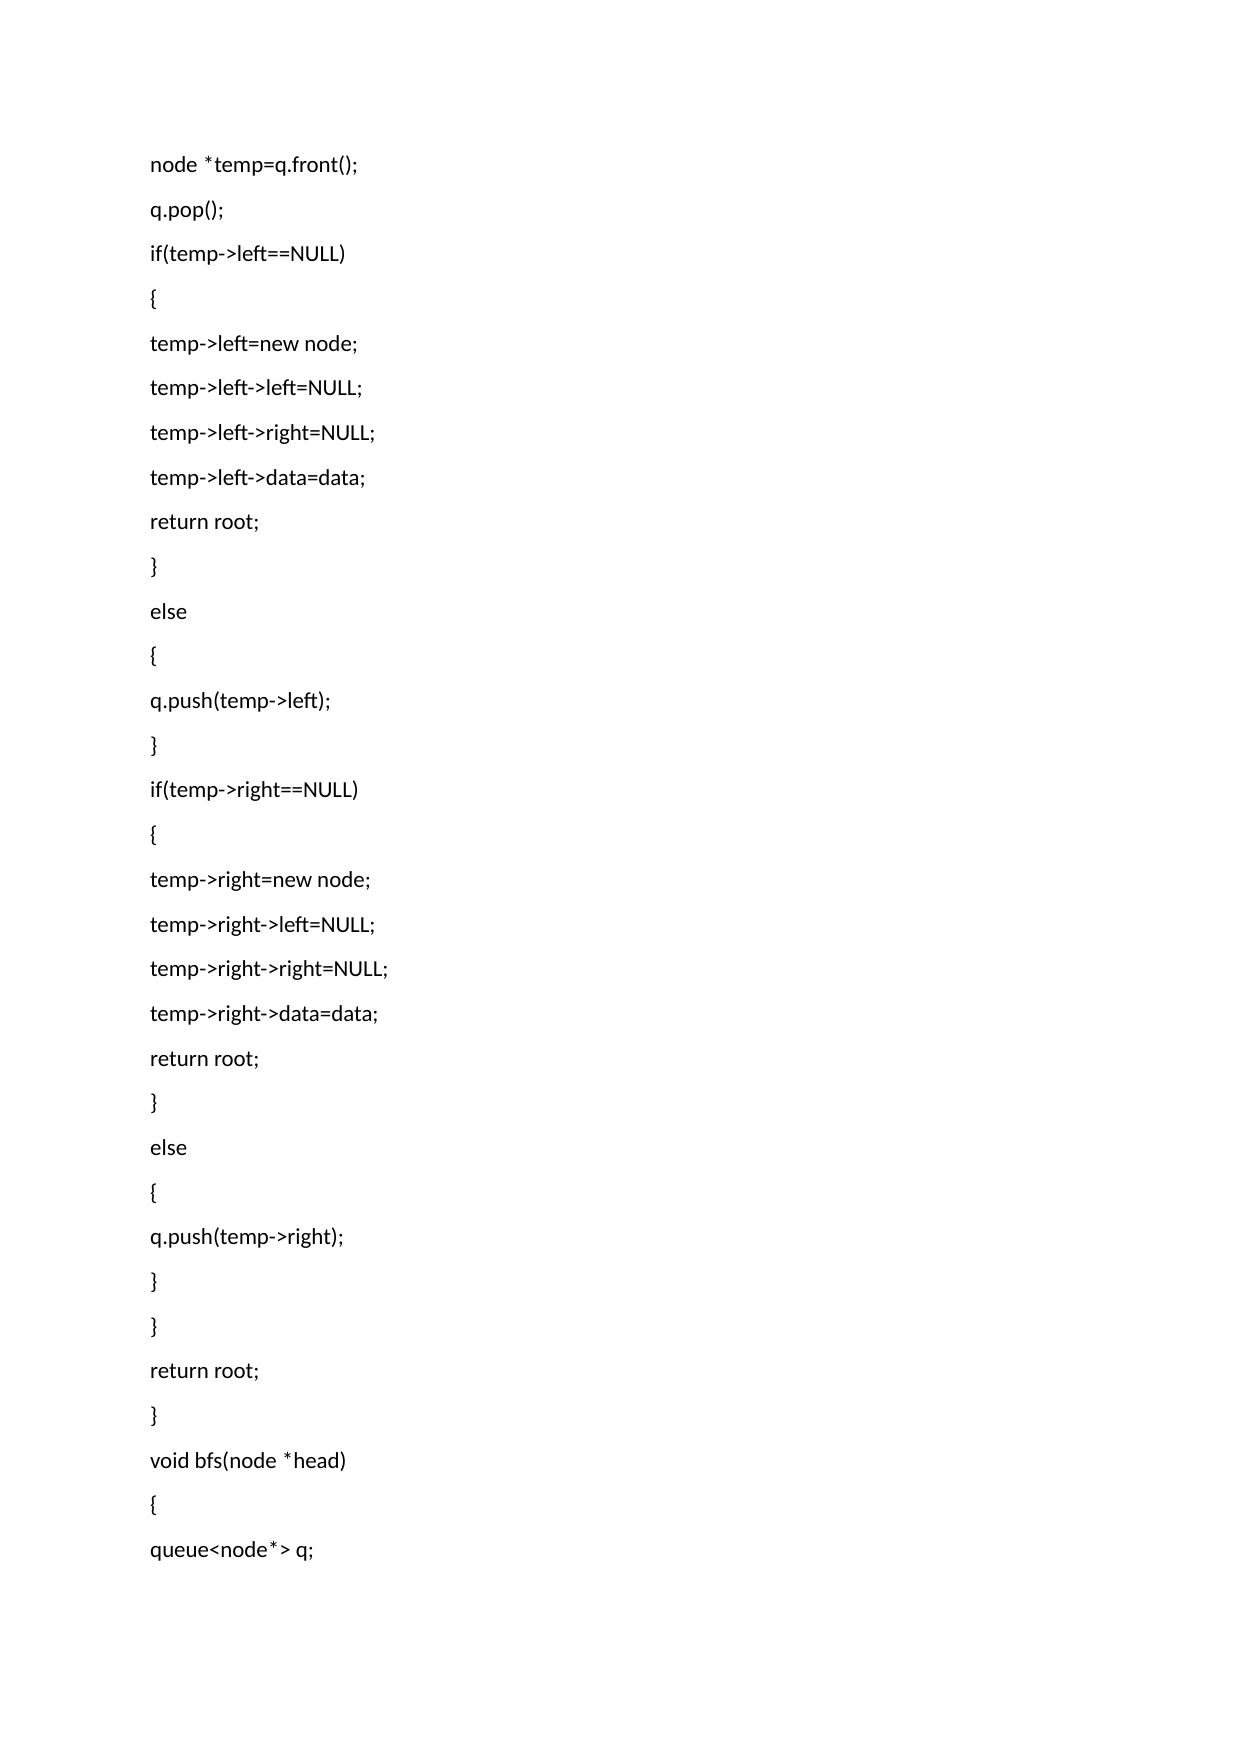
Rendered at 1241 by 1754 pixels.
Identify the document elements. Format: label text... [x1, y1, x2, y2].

text temp->right->data=data; [150, 999, 1090, 1027]
text temp->left=new node; [150, 329, 1090, 357]
text q.push(temp->right); [150, 1222, 1090, 1251]
text node *temp=q.front(); [150, 150, 1090, 178]
text q.push(temp->left); [150, 686, 1090, 714]
text { [150, 820, 1090, 848]
text } [150, 552, 1090, 580]
text } [150, 1401, 1090, 1429]
text } [150, 1312, 1090, 1340]
text else [150, 597, 1090, 625]
text temp->left->data=data; [150, 463, 1090, 491]
text temp->right->left=NULL; [150, 910, 1090, 938]
text void bfs(node *head) [150, 1446, 1090, 1474]
text return root; [150, 1044, 1090, 1072]
text return root; [150, 507, 1090, 536]
text temp->right=new node; [150, 865, 1090, 893]
text temp->left->left=NULL; [150, 373, 1090, 401]
text } [150, 1267, 1090, 1295]
text temp->left->right=NULL; [150, 418, 1090, 446]
text { [150, 1491, 1090, 1519]
text { [150, 284, 1090, 312]
text queue<node*> q; [150, 1535, 1090, 1563]
text else [150, 1133, 1090, 1161]
text if(temp->left==NULL) [150, 239, 1090, 267]
text { [150, 642, 1090, 669]
text temp->right->right=NULL; [150, 954, 1090, 982]
text if(temp->right==NULL) [150, 776, 1090, 804]
text } [150, 1088, 1090, 1116]
text { [150, 1178, 1090, 1206]
text q.pop(); [150, 195, 1090, 223]
text return root; [150, 1357, 1090, 1384]
text } [150, 731, 1090, 759]
